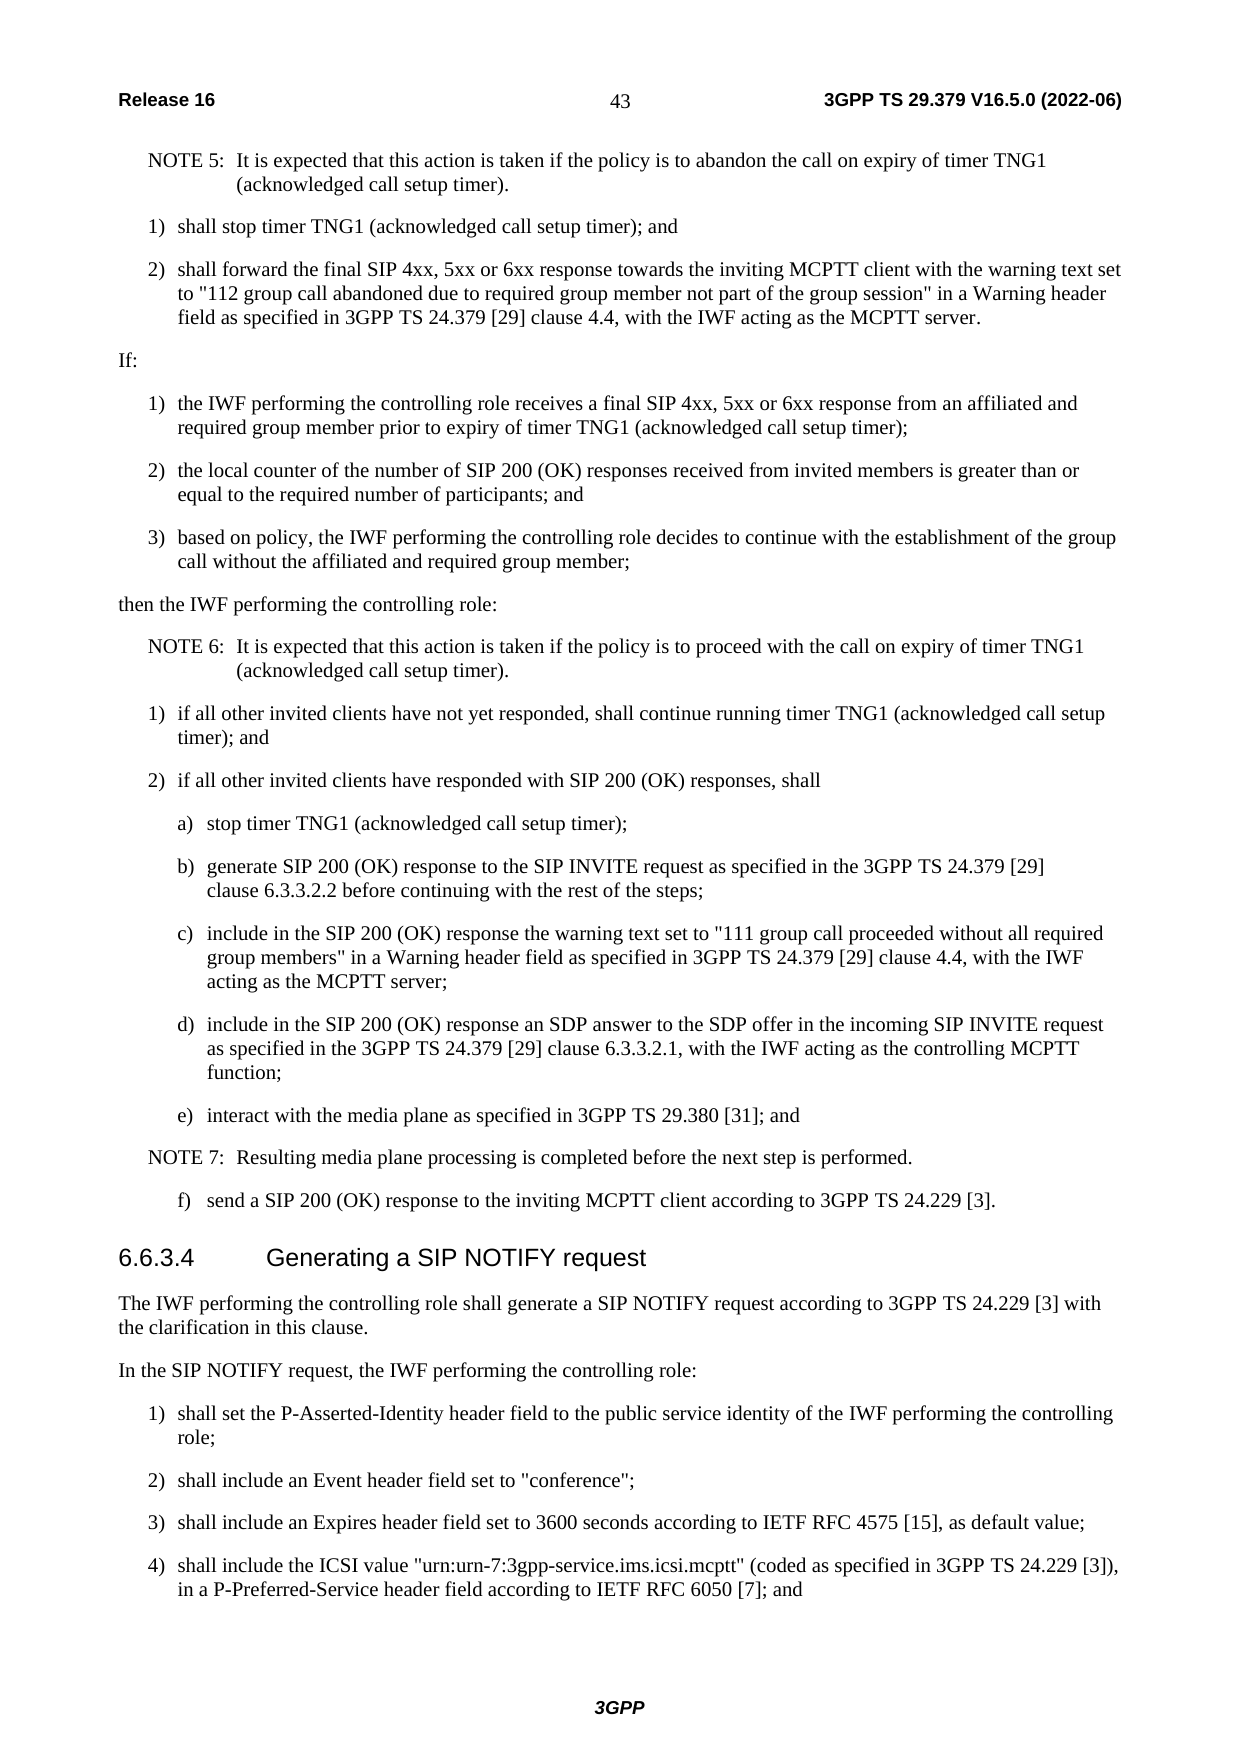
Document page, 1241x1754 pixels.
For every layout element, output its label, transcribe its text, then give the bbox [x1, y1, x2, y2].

text then the IWF performing the controlling role: [118, 592, 1122, 616]
text The IWF performing the controlling role shall generate a SIP NOTIFY request according to 3GPP TS 24.229 [3] with the clarification in this clause. [118, 1291, 1122, 1339]
subtitle 6.6.3.4 Generating a SIP NOTIFY request [118, 1243, 1122, 1272]
text 1) if all other invited clients have not yet responded, shall continue running timer TNG1 (acknowledged call setup timer); and [148, 701, 1122, 749]
text 1) the IWF performing the controlling role receives a final SIP 4xx, 5xx or 6xx response from an affiliated and required group member prior to expiry of timer TNG1 (acknowledged call setup timer); [148, 391, 1122, 439]
text 2) if all other invited clients have responded with SIP 200 (OK) responses, shall [148, 768, 1122, 792]
text NOTE 7: Resulting media plane processing is completed before the next step is performed. [148, 1145, 1122, 1169]
text 1) shall set the P-Asserted-Identity header field to the public service identity of the IWF performing the controlling role; [148, 1401, 1122, 1449]
text 2) shall include an Event header field set to "conference"; [148, 1467, 1122, 1492]
text 3) based on policy, the IWF performing the controlling role decides to continue with the establishment of the group call without the affiliated and required group member; [148, 525, 1122, 573]
text NOTE 5: It is expected that this action is taken if the policy is to abandon the call on expiry of timer TNG1 (acknowledged call setup timer). [148, 147, 1122, 196]
text e) interact with the media plane as specified in 3GPP TS 29.380 [31]; and [177, 1102, 1122, 1127]
text b) generate SIP 200 (OK) response to the SIP INVITE request as specified in the 3GPP TS 24.379 [29] clause 6.3.3.2.2 before continuing with the rest of the steps; [177, 854, 1122, 902]
text If: [118, 348, 1122, 372]
text 3) shall include an Expires header field set to 3600 seconds according to IETF RFC 4575 [15], as default value; [148, 1510, 1122, 1534]
text a) stop timer TNG1 (acknowledged call setup timer); [177, 811, 1122, 835]
text 2) the local counter of the number of SIP 200 (OK) responses received from invited members is greater than or equal to the required number of participants; and [148, 458, 1122, 506]
text 1) shall stop timer TNG1 (acknowledged call setup timer); and [148, 214, 1122, 238]
text f) send a SIP 200 (OK) response to the inviting MCPTT client according to 3GPP TS 24.229 [3]. [177, 1188, 1122, 1212]
text 4) shall include the ICSI value "urn:urn-7:3gpp-service.ims.icsi.mcptt" (coded as specified in 3GPP TS 24.229 [3]), in a P-Preferred-Service header field according to IETF RFC 6050 [7]; and [148, 1553, 1122, 1601]
text 2) shall forward the final SIP 4xx, 5xx or 6xx response towards the inviting MCPTT client with the warning text set to "112 group call abandoned due to required group member not part of the group session" in a Warning header field as specified in 3GPP TS 24.379 [29] clause 4.4, with the IWF acting as the MCPTT server. [148, 257, 1122, 329]
text In the SIP NOTIFY request, the IWF performing the controlling role: [118, 1358, 1122, 1382]
text d) include in the SIP 200 (OK) response an SDP answer to the SDP offer in the incoming SIP INVITE request as specified in the 3GPP TS 24.379 [29] clause 6.3.3.2.1, with the IWF acting as the controlling MCPTT function; [177, 1012, 1122, 1084]
text c) include in the SIP 200 (OK) response the warning text set to "111 group call proceeded without all required group members" in a Warning header field as specified in 3GPP TS 24.379 [29] clause 4.4, with the IWF acting as the MCPTT server; [177, 921, 1122, 993]
text NOTE 6: It is expected that this action is taken if the policy is to proceed with the call on expiry of timer TNG1 (acknowledged call setup timer). [148, 634, 1122, 682]
